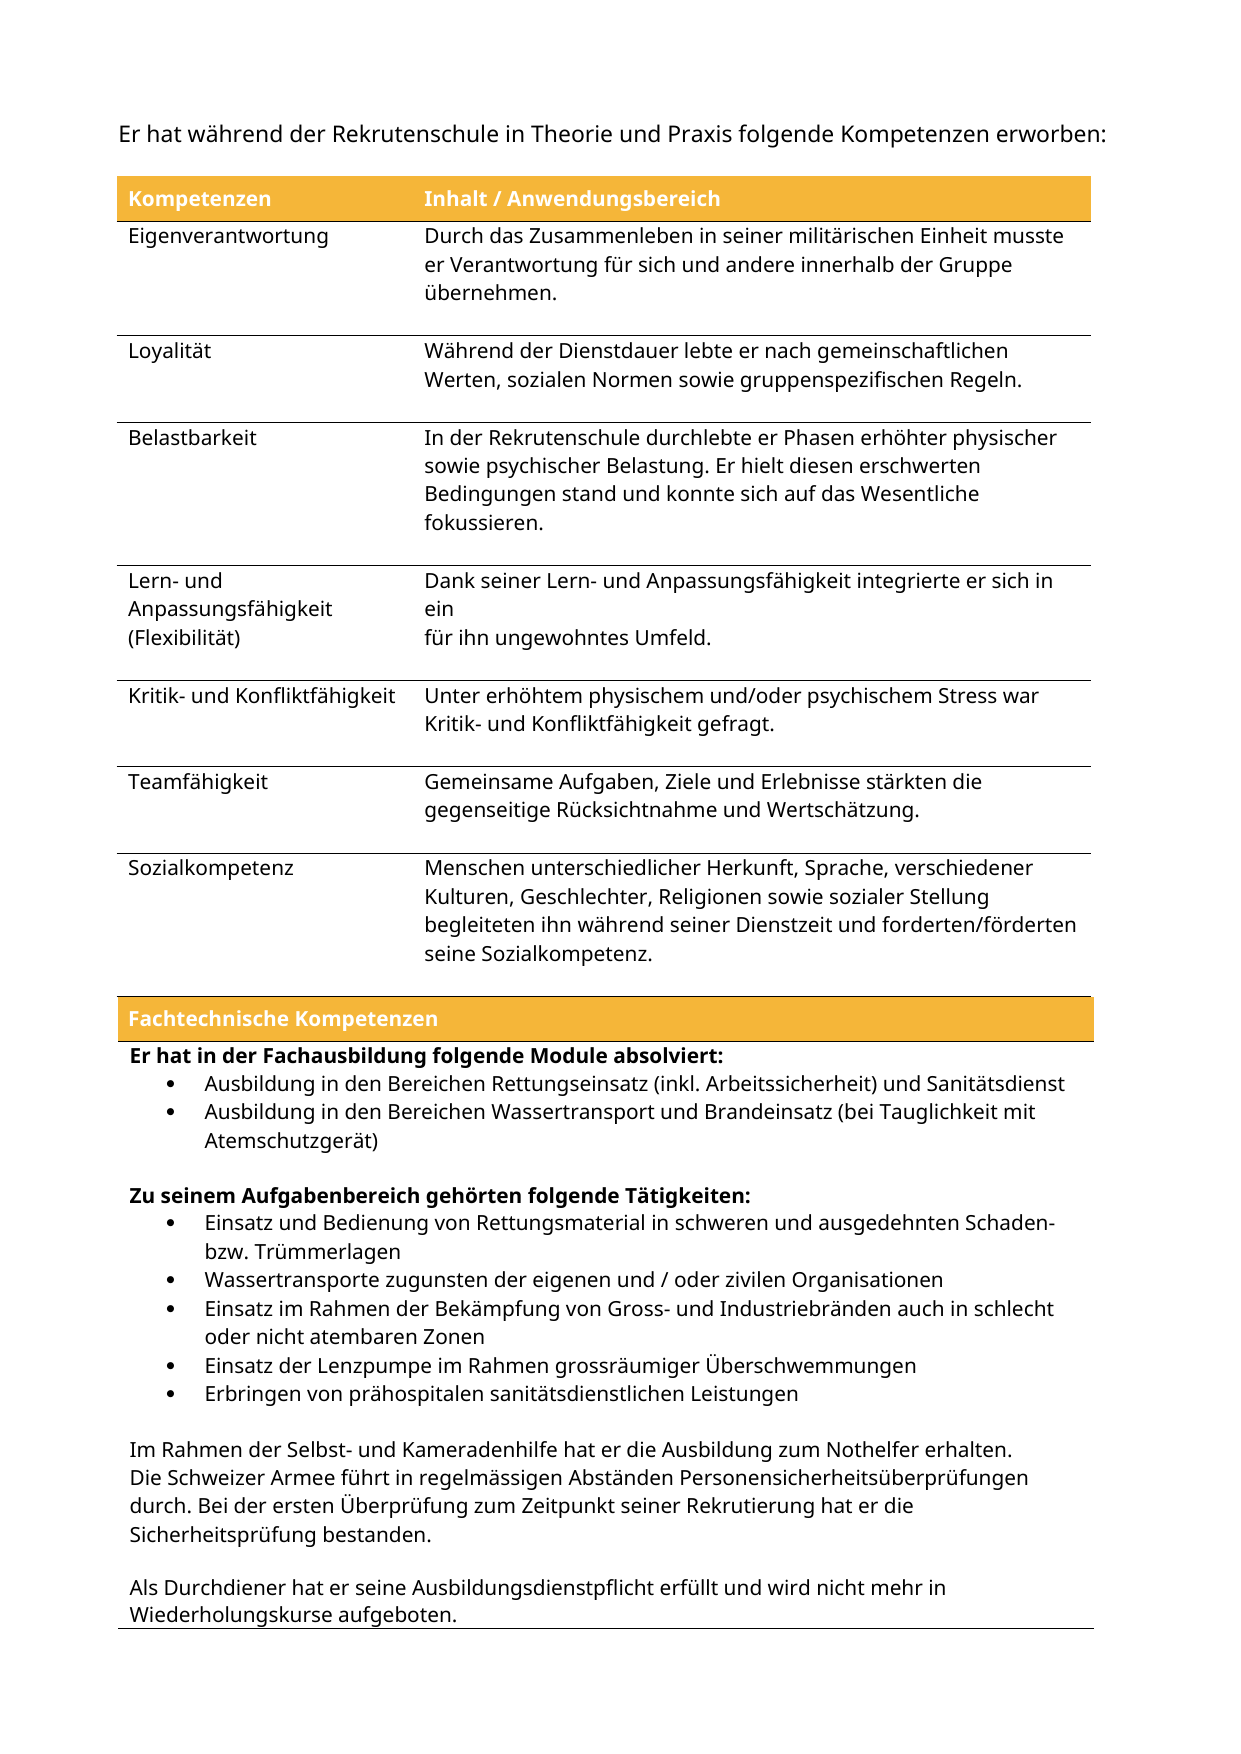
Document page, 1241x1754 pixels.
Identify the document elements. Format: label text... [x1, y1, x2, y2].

table_cell Belastbarkeit [117, 423, 413, 565]
table_cell Durch das Zusammenleben in seiner militärischen Einheit musste er Verantwortung für sich und andere innerhalb der Gruppe übernehmen. [413, 222, 1091, 335]
table_cell Eigenverantwortung [117, 222, 413, 335]
table_cell Kritik- und Konfliktfähigkeit [117, 681, 413, 766]
table_cell Dank seiner Lern- und Anpassungsfähigkeit integrierte er sich in ein für ihn ungewohntes Umfeld. [413, 566, 1091, 680]
table_header Fachtechnische Kompetenzen [118, 997, 1094, 1041]
table_cell Lern- und Anpassungsfähigkeit (Flexibilität) [117, 566, 413, 680]
table_cell In der Rekrutenschule durchlebte er Phasen erhöhter physischer sowie psychischer Belastung. Er hielt diesen erschwerten Bedingungen stand und konnte sich auf das Wesentliche fokussieren. [413, 423, 1091, 565]
text Er hat während der Rekrutenschule in Theorie und Praxis folgende Kompetenzen erworben: [118, 118, 1122, 149]
table_cell Unter erhöhtem physischem und/oder psychischem Stress war Kritik- und Konfliktfähigkeit gefragt. [413, 681, 1091, 766]
table_cell Menschen unterschiedlicher Herkunft, Sprache, verschiedener Kulturen, Geschlechter, Religionen sowie sozialer Stellung begleiteten ihn während seiner Dienstzeit und forderten/förderten seine Sozialkompetenz. [413, 854, 1091, 996]
table_cell Während der Dienstdauer lebte er nach gemeinschaftlichen Werten, sozialen Normen sowie gruppenspezifischen Regeln. [413, 336, 1091, 422]
table_cell Teamfähigkeit [117, 767, 413, 852]
table_cell Gemeinsame Aufgaben, Ziele und Erlebnisse stärkten die gegenseitige Rücksichtnahme und Wertschätzung. [413, 767, 1091, 852]
table_cell Sozialkompetenz [117, 854, 413, 996]
table_header Kompetenzen [117, 176, 413, 221]
table_cell Er hat in der Fachausbildung folgende Module absolviert: Ausbildung in den Bereichen Rettungseinsatz (inkl. Arbeitssicherheit) und Sanitätsdienst Ausbildung in den Bereichen Wassertransport und Brandeinsatz (bei Tauglichkeit mit Atemschutzgerät) Zu seinem Aufgabenbereich gehörten folgende Tätigkeiten: Einsatz und Bedienung von Rettungsmaterial in schweren und ausgedehnten Schaden- bzw. Trümmerlagen Wassertransporte zugunsten der eigenen und / oder zivilen Organisationen Einsatz im Rahmen der Bekämpfung von Gross- und Industriebränden auch in schlecht oder nicht atembaren Zonen Einsatz der Lenzpumpe im Rahmen grossräumiger Überschwemmungen Erbringen von prähospitalen sanitätsdienstlichen Leistungen Im Rahmen der Selbst- und Kameradenhilfe hat er die Ausbildung zum Nothelfer erhalten. Die Schweizer Armee führt in regelmässigen Abständen Personensicherheitsüberprüfungen durch. Bei der ersten Überprüfung zum Zeitpunkt seiner Rekrutierung hat er die Sicherheitsprüfung bestanden. Als Durchdiener hat er seine Ausbildungsdienstpflicht erfüllt und wird nicht mehr in Wiederholungskurse aufgeboten. [118, 1042, 1094, 1628]
table_header Inhalt / Anwendungsbereich [413, 176, 1091, 221]
table_cell Loyalität [117, 336, 413, 422]
